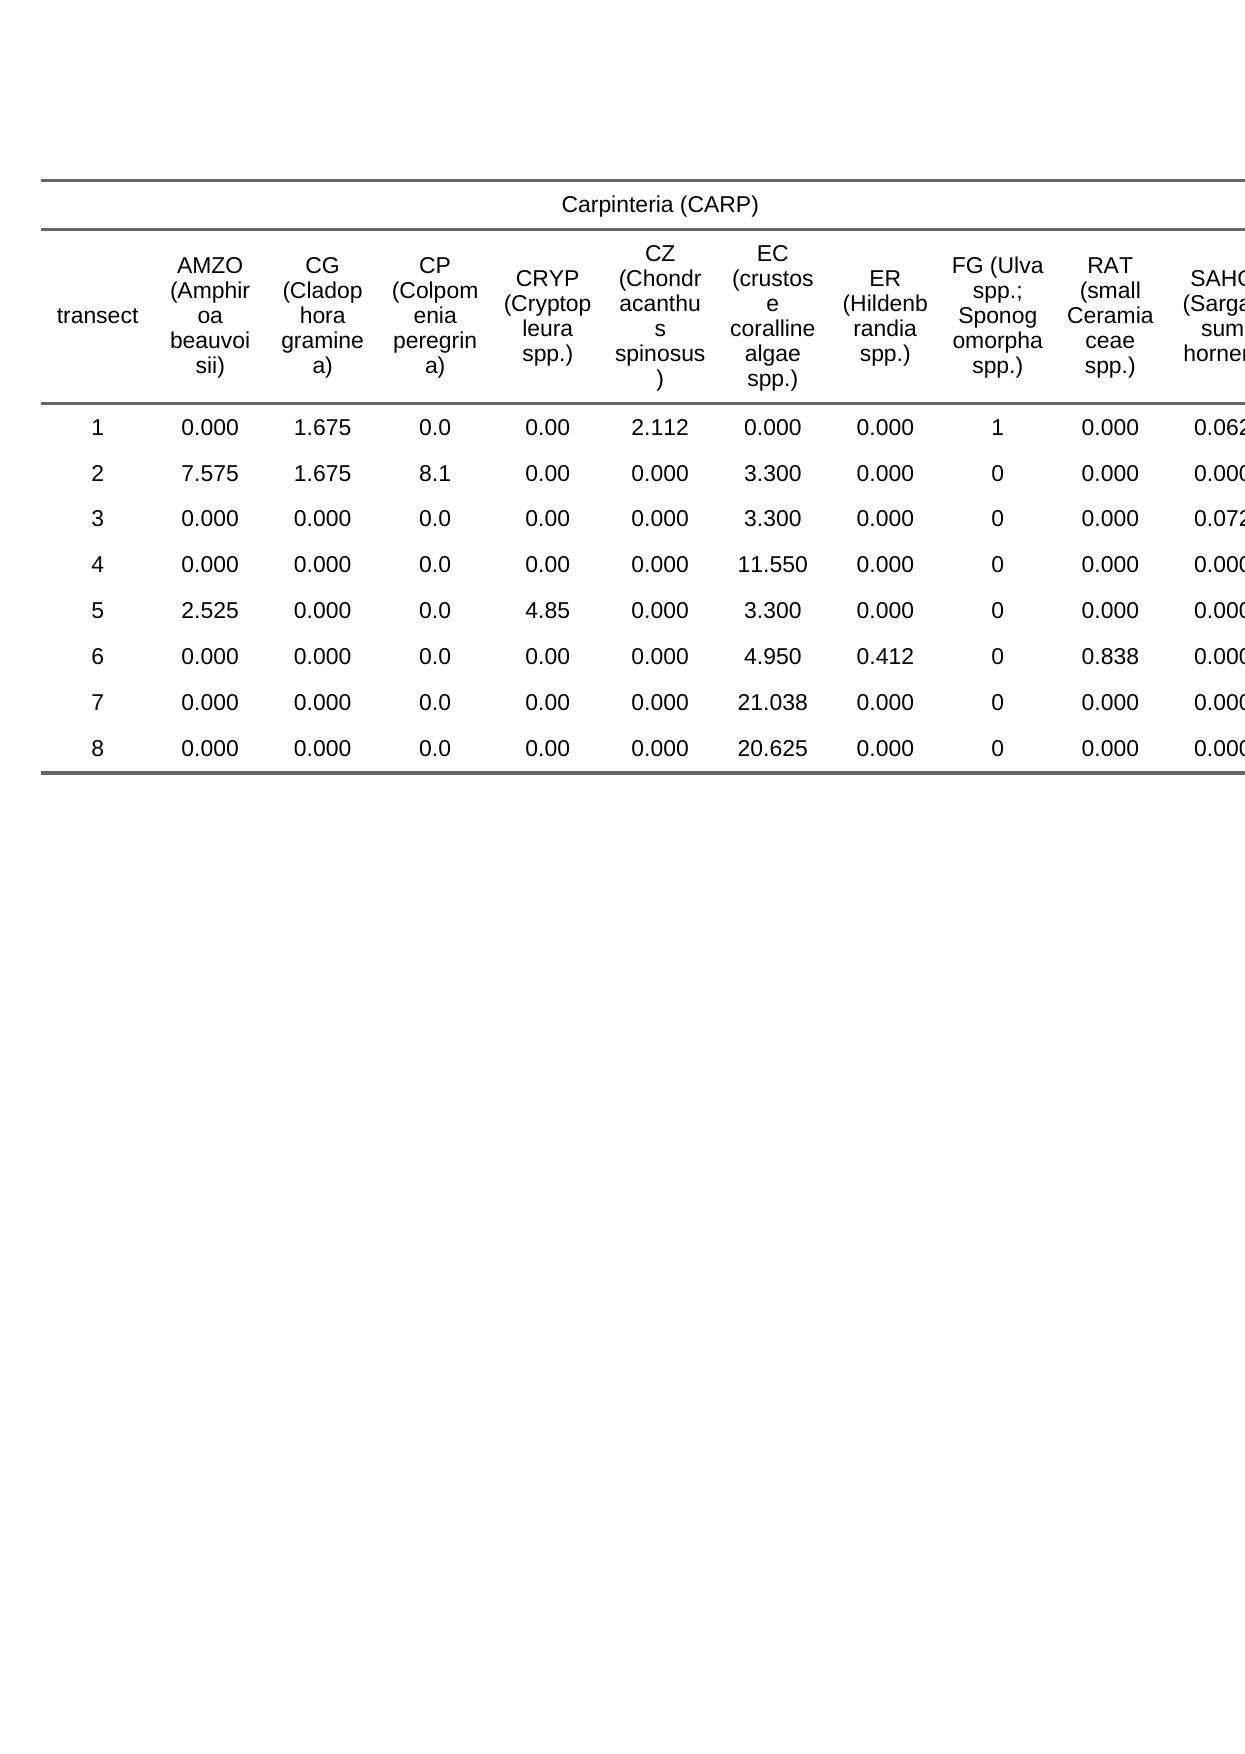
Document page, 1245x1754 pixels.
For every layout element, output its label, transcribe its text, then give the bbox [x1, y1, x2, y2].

table_cell 0.000 [1054, 451, 1166, 496]
table_cell 0.0 [379, 542, 491, 588]
table_cell 0.00 [491, 405, 604, 451]
table_cell 0.00 [491, 680, 604, 726]
table_cell 3.300 [716, 451, 829, 496]
table_cell 0.00 [491, 634, 604, 680]
table_cell 0 [941, 634, 1054, 680]
table_cell 0.000 [829, 726, 941, 771]
table_cell 0 [941, 726, 1054, 771]
table_cell 3.300 [716, 588, 829, 634]
table_cell 0.0 [379, 680, 491, 726]
table_cell 2.112 [604, 405, 716, 451]
table_cell CG (Cladophora graminea) [266, 231, 379, 402]
table_cell 3 [41, 496, 154, 542]
table_cell 1.675 [266, 405, 379, 451]
table_cell 0.072 [1166, 496, 1245, 542]
table_cell 0.000 [604, 496, 716, 542]
table_cell 4.950 [716, 634, 829, 680]
table_cell EC (crustose coralline algae spp.) [716, 231, 829, 402]
table_cell 0 [941, 451, 1054, 496]
table_cell 20.625 [716, 726, 829, 771]
table_cell 6 [41, 634, 154, 680]
table_cell CRYP (Cryptopleura spp.) [491, 231, 604, 402]
table_cell 0.0 [379, 405, 491, 451]
table_cell 0.000 [1166, 680, 1245, 726]
table_cell 0.0 [379, 726, 491, 771]
table_cell transect [41, 231, 154, 402]
table_cell 0.000 [1054, 726, 1166, 771]
table_cell 0.000 [154, 726, 266, 771]
table_cell 0.000 [1054, 496, 1166, 542]
table_cell 0 [941, 496, 1054, 542]
table_cell 0.000 [716, 405, 829, 451]
table_cell 0.000 [829, 496, 941, 542]
table_cell 0 [941, 680, 1054, 726]
table_cell 8 [41, 726, 154, 771]
table_cell 0.0 [379, 496, 491, 542]
table_cell 0.000 [604, 634, 716, 680]
table_cell 7.575 [154, 451, 266, 496]
table_cell 0.0 [379, 588, 491, 634]
table_cell 0.000 [154, 405, 266, 451]
table_cell ER (Hildenbrandia spp.) [829, 231, 941, 402]
table_cell 1 [941, 405, 1054, 451]
table_cell 0.000 [1166, 451, 1245, 496]
table_cell FG (Ulva spp.; Sponogomorpha spp.) [941, 231, 1054, 402]
table_cell 0.000 [266, 588, 379, 634]
table_cell 0.000 [1166, 542, 1245, 588]
table_cell 0.000 [154, 496, 266, 542]
table_cell 0.000 [1166, 588, 1245, 634]
table_cell AMZO (Amphiroa beauvoisii) [154, 231, 266, 402]
table_cell 8.1 [379, 451, 491, 496]
table_cell CZ (Chondracanthus spinosus) [604, 231, 716, 402]
table_cell 1.675 [266, 451, 379, 496]
table_header Carpinteria (CARP) [41, 182, 1245, 228]
table_cell 2.525 [154, 588, 266, 634]
table_cell 0.000 [1054, 542, 1166, 588]
table_cell 0.000 [1166, 726, 1245, 771]
table_cell 0.000 [604, 588, 716, 634]
table_cell CP (Colpomenia peregrina) [379, 231, 491, 402]
table_cell 0.000 [266, 726, 379, 771]
table_cell 1 [41, 405, 154, 451]
table_cell 0.000 [829, 680, 941, 726]
table_cell 0.000 [829, 405, 941, 451]
table_cell 0.000 [266, 680, 379, 726]
table_cell 3.300 [716, 496, 829, 542]
table_cell 0.000 [604, 726, 716, 771]
table_cell 0.412 [829, 634, 941, 680]
table_cell 0.00 [491, 542, 604, 588]
table_cell 7 [41, 680, 154, 726]
table_cell 0.000 [154, 680, 266, 726]
table_cell 4 [41, 542, 154, 588]
table_cell 2 [41, 451, 154, 496]
table_cell 0.000 [266, 542, 379, 588]
table_cell 0.000 [154, 542, 266, 588]
table_cell SAHO (Sargassum horneri) [1166, 231, 1245, 402]
table_cell 0.000 [1054, 405, 1166, 451]
table_cell 0.00 [491, 496, 604, 542]
table_cell 5 [41, 588, 154, 634]
table_cell 0.000 [1054, 588, 1166, 634]
table_cell 0.000 [266, 496, 379, 542]
table_cell 0.000 [1166, 634, 1245, 680]
table_cell 0.00 [491, 451, 604, 496]
table_cell 11.550 [716, 542, 829, 588]
table_cell 0.000 [604, 680, 716, 726]
table_cell 4.85 [491, 588, 604, 634]
table_cell 0.00 [491, 726, 604, 771]
table_cell 0.000 [604, 451, 716, 496]
table_cell 0.000 [154, 634, 266, 680]
table_cell 0.838 [1054, 634, 1166, 680]
table_cell 0.000 [829, 588, 941, 634]
table_cell 0.000 [1054, 680, 1166, 726]
table_cell 0.062 [1166, 405, 1245, 451]
table_cell 0 [941, 542, 1054, 588]
table_cell 0.0 [379, 634, 491, 680]
table_cell 0.000 [829, 542, 941, 588]
table_cell 0.000 [604, 542, 716, 588]
table_cell RAT (small Ceramiaceae spp.) [1054, 231, 1166, 402]
table_cell 0.000 [829, 451, 941, 496]
table_cell 21.038 [716, 680, 829, 726]
table_cell 0 [941, 588, 1054, 634]
table_cell 0.000 [266, 634, 379, 680]
